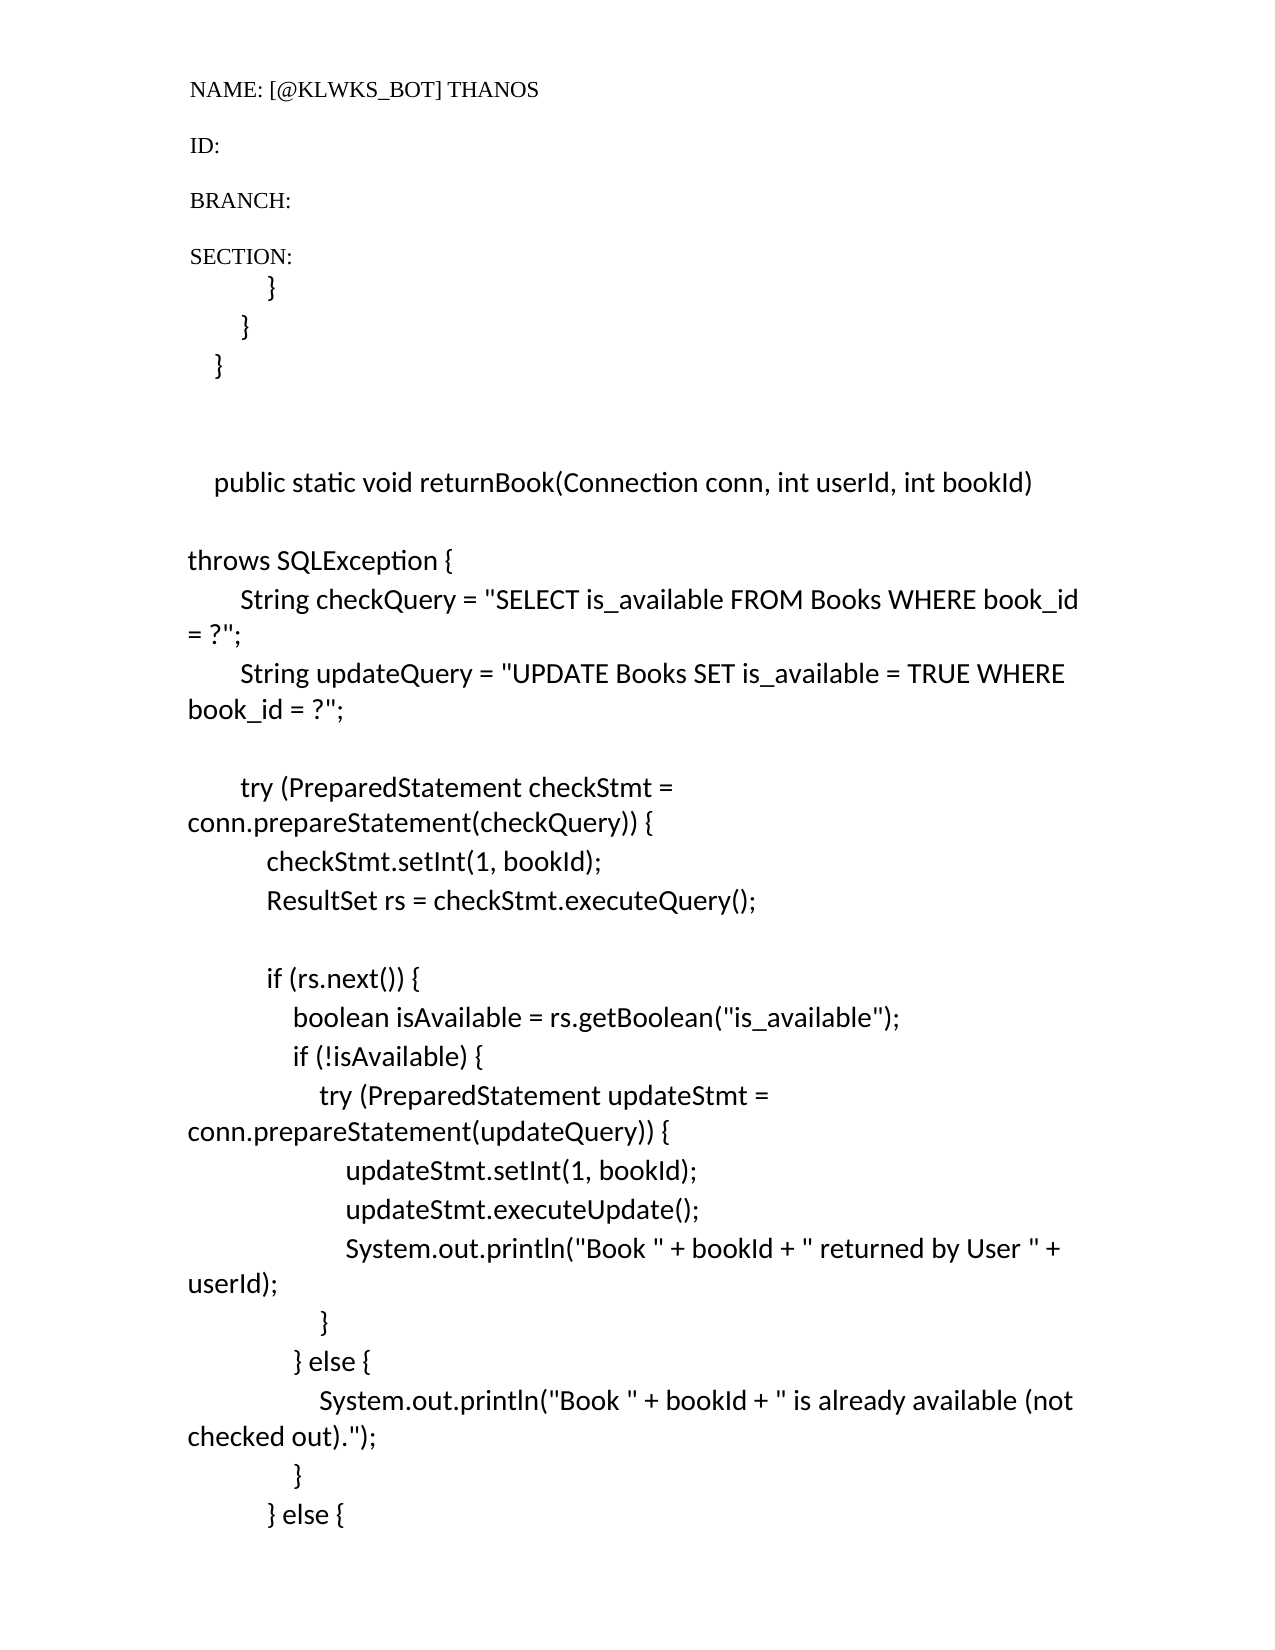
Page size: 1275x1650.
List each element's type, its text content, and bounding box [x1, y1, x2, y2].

text updateStmt.executeUpdate(); [187, 1191, 1087, 1226]
text checkStmt.setInt(1, bookId); [187, 843, 1087, 879]
text ResultSet rs = checkStmt.executeQuery(); [187, 882, 1087, 918]
text throws SQLException { [187, 542, 1087, 577]
text try (PreparedStatement checkStmt = conn.prepareStatement(checkQuery)) { [187, 769, 1087, 840]
text } else { [187, 1343, 1087, 1379]
text System.out.println("Book " + bookId + " returned by User " + userId); [187, 1230, 1087, 1301]
text boolean isAvailable = rs.getBoolean("is_available"); [187, 999, 1087, 1035]
text } [187, 308, 1087, 344]
text } [187, 347, 1087, 383]
text try (PreparedStatement updateStmt = conn.prepareStatement(updateQuery)) { [187, 1077, 1087, 1148]
text String updateQuery = "UPDATE Books SET is_available = TRUE WHERE book_id = ?"; [187, 655, 1087, 727]
text } [187, 269, 1087, 305]
text } else { [187, 1496, 1087, 1531]
text String checkQuery = "SELECT is_available FROM Books WHERE book_id = ?"; [187, 581, 1087, 652]
text } [187, 1304, 1087, 1340]
text updateStmt.setInt(1, bookId); [187, 1152, 1087, 1187]
text } [187, 1457, 1087, 1492]
text if (!isAvailable) { [187, 1038, 1087, 1074]
text public static void returnBook(Connection conn, int userId, int bookId) [187, 464, 1087, 499]
text System.out.println("Book " + bookId + " is already available (not checked out)."); [187, 1382, 1087, 1453]
text if (rs.next()) { [187, 960, 1087, 996]
